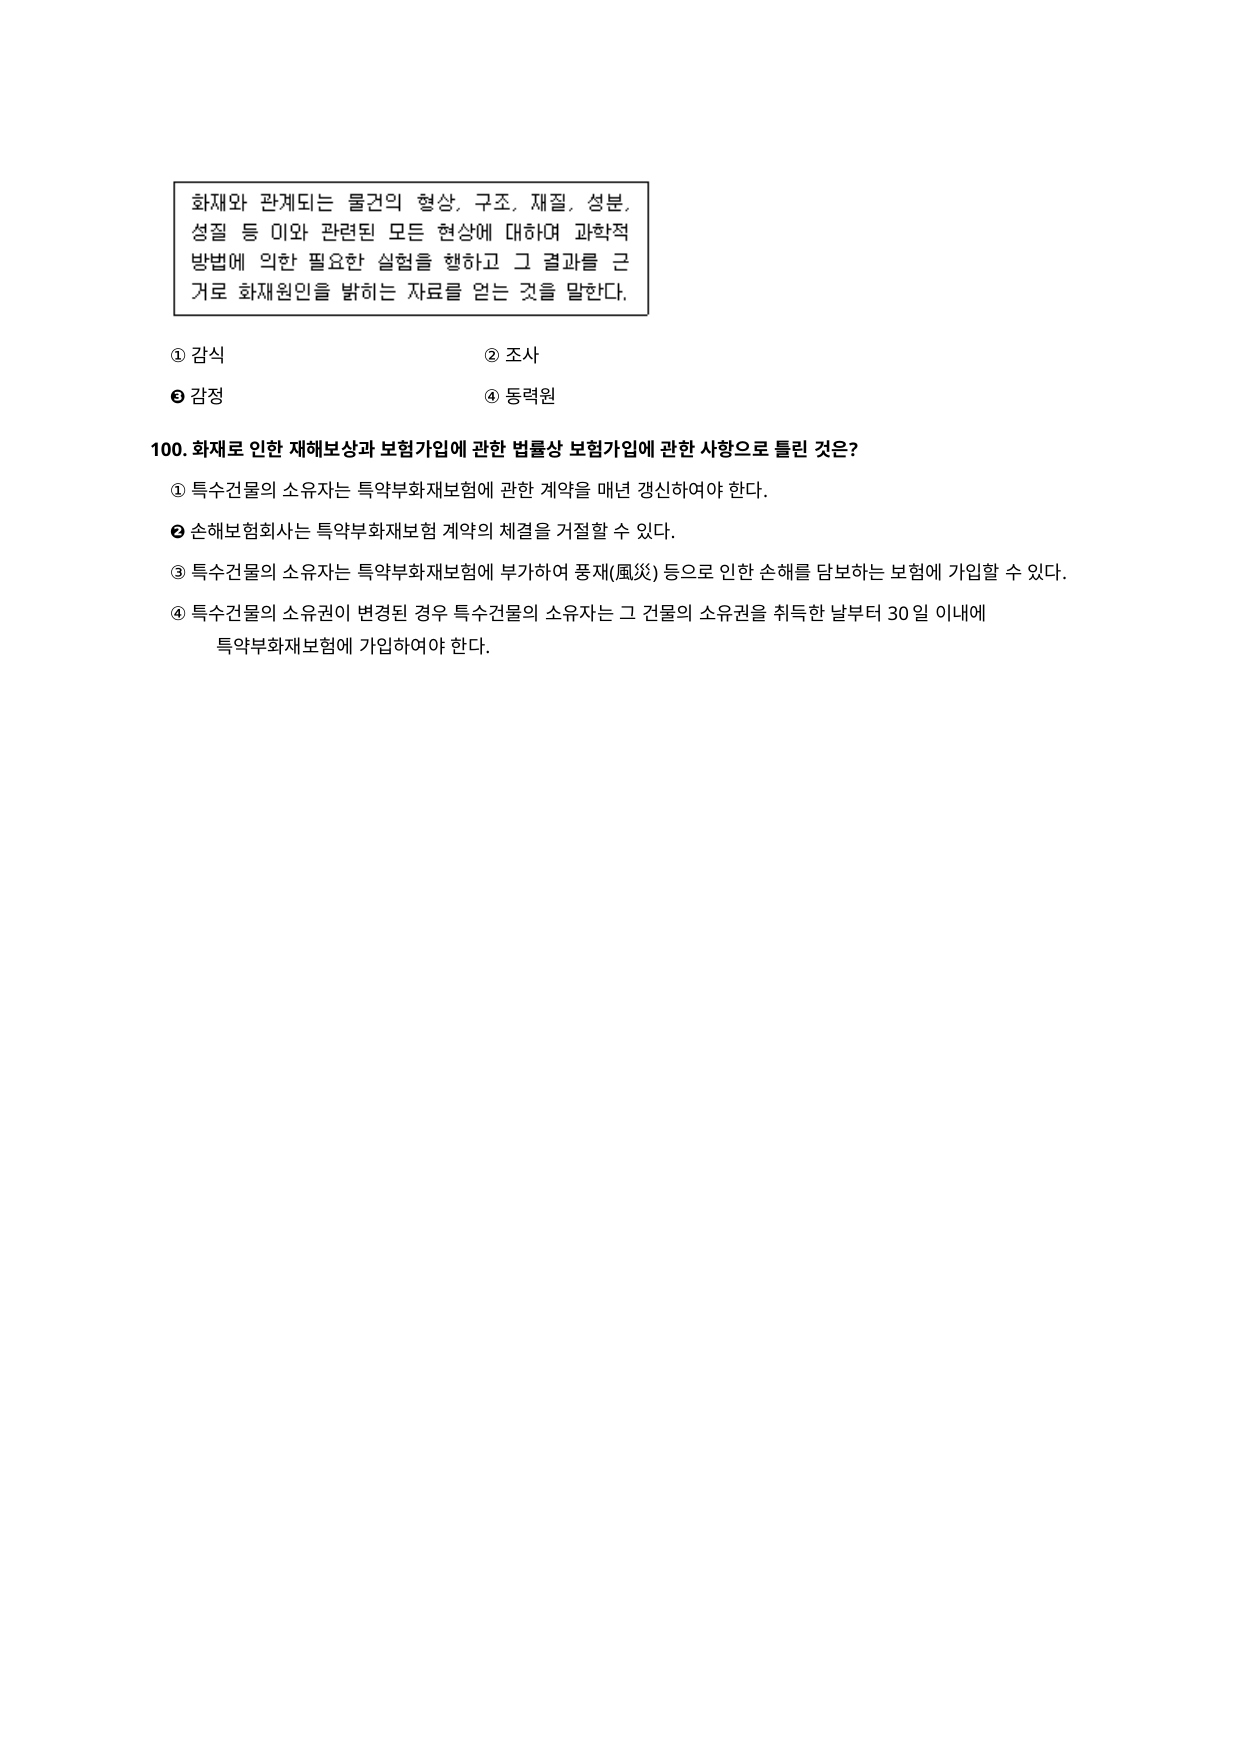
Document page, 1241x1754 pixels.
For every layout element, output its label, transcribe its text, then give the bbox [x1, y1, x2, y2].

text ❸ 감정 ④ 동력원 [150, 381, 1090, 409]
text ④ 특수건물의 소유권이 변경된 경우 특수건물의 소유자는 그 건물의 소유권을 취득한 날부터 30일 이내에 특약부화재보험에 가입하여야 한다. [150, 599, 1090, 659]
picture [169, 177, 654, 321]
text ① 감식 ② 조사 [150, 340, 1090, 367]
text 100. 화재로 인한 재해보상과 보험가입에 관한 법률상 보험가입에 관한 사항으로 틀린 것은? [150, 435, 1090, 462]
text ❷ 손해보험회사는 특약부화재보험 계약의 체결을 거절할 수 있다. [150, 517, 1090, 544]
text ③ 특수건물의 소유자는 특약부화재보험에 부가하여 풍재(風災) 등으로 인한 손해를 담보하는 보험에 가입할 수 있다. [150, 558, 1090, 585]
text ① 특수건물의 소유자는 특약부화재보험에 관한 계약을 매년 갱신하여야 한다. [150, 476, 1090, 503]
